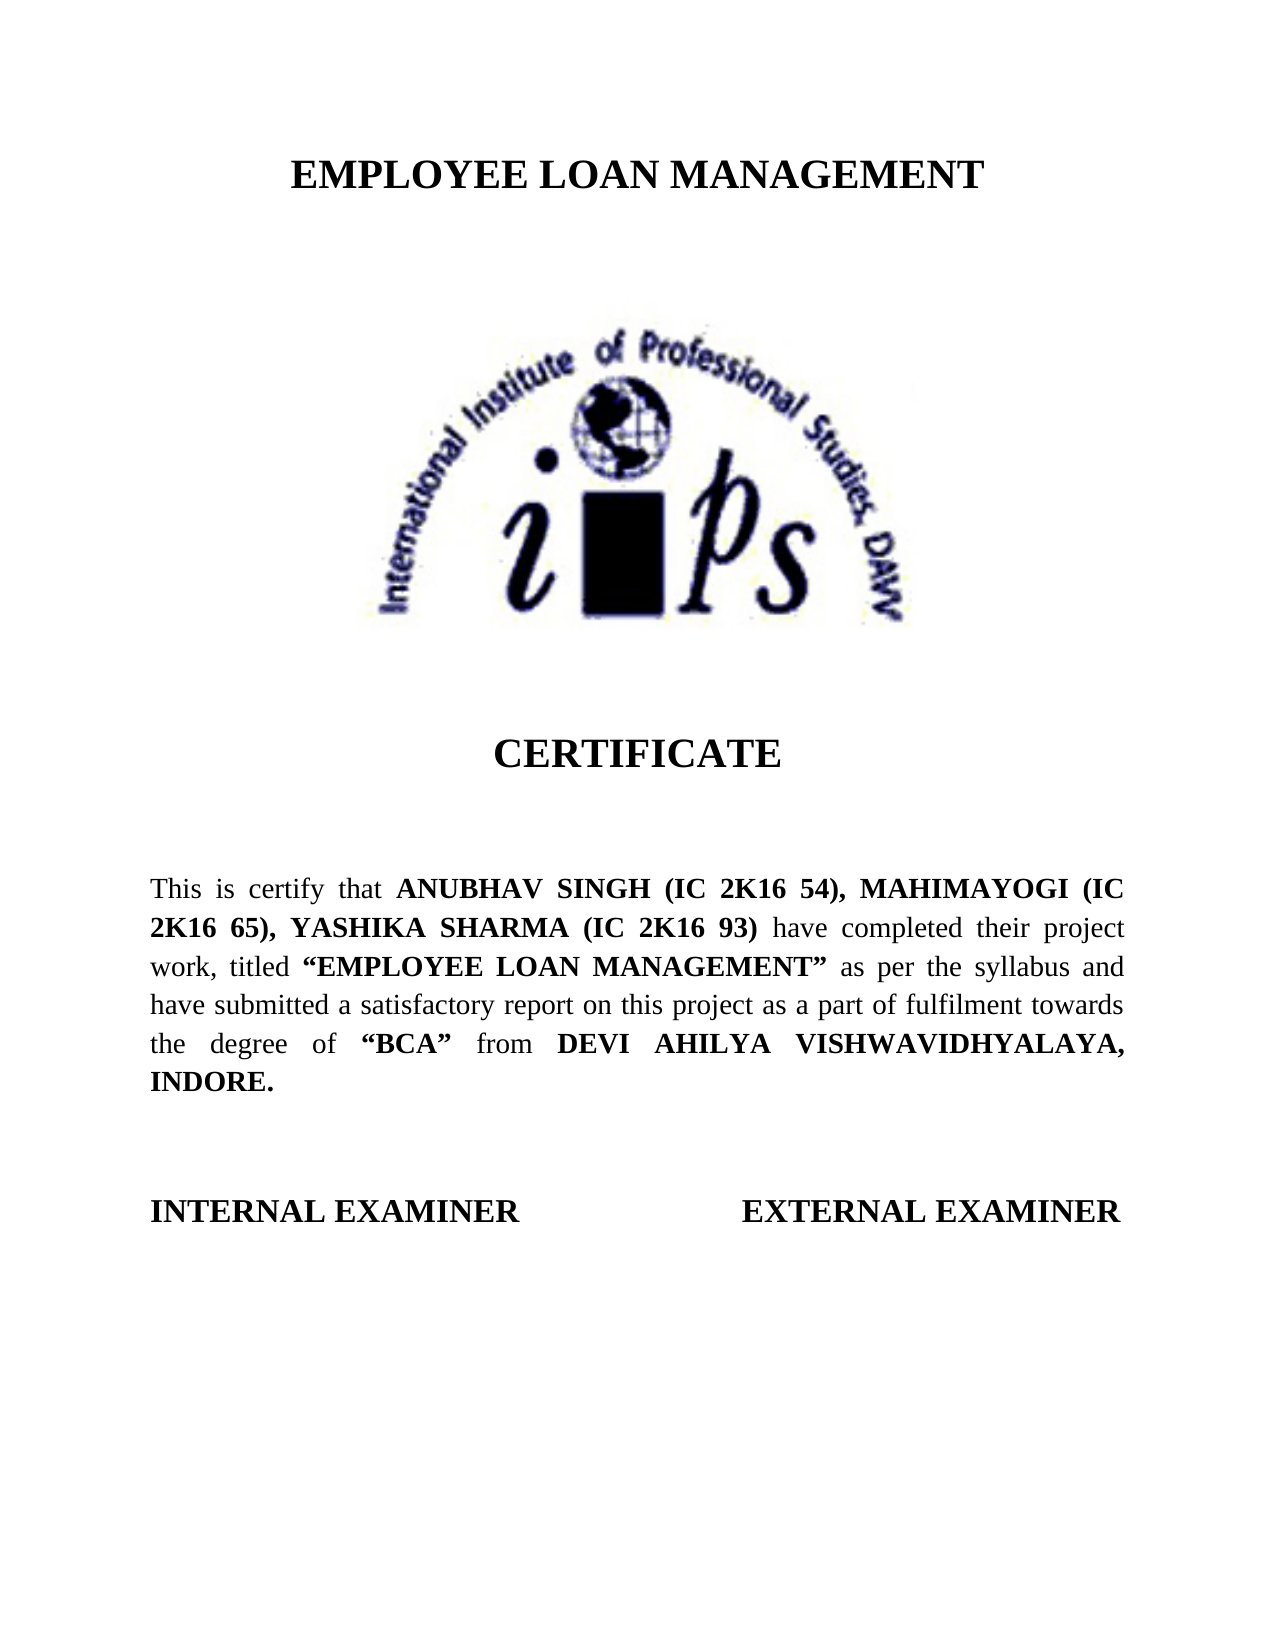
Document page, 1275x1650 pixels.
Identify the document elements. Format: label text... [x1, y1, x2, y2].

text INTERNAL EXAMINER EXTERNAL EXAMINER [150, 1191, 1125, 1230]
text CERTIFICATE [150, 652, 1125, 776]
picture [331, 237, 941, 729]
text EMPLOYEE LOAN MANAGEMENT [150, 150, 1125, 198]
text This is certify that ANUBHAV SINGH (IC 2K16 54), MAHIMAYOGI (IC 2K16 65), YASHIKA SHARMA (IC 2K16 93) have completed their project work, titled “EMPLOYEE LOAN MANAGEMENT” as per the syllabus and have submitted a satisfactory report on this project as a part of fulfilment towards the degree of “BCA” from DEVI AHILYA VISHWAVIDHYALAYA, INDORE. [150, 872, 1125, 1098]
